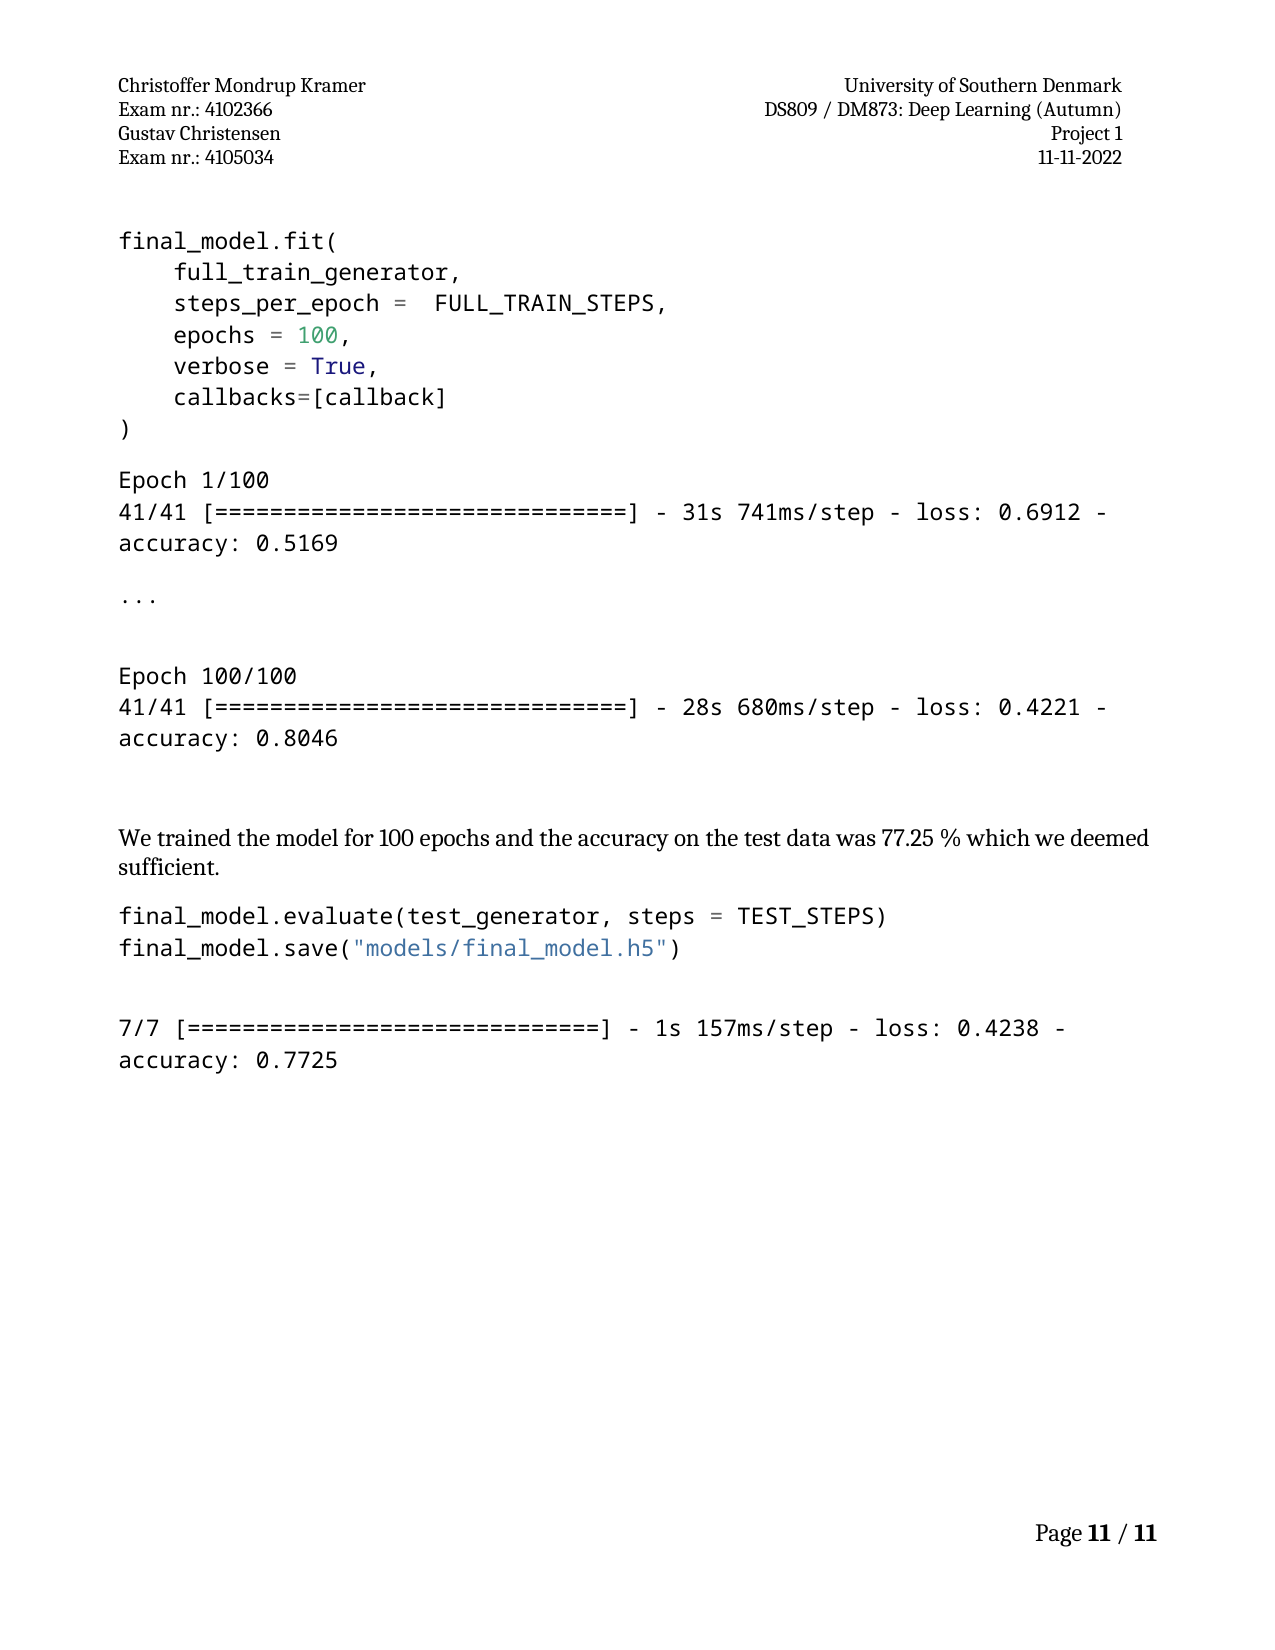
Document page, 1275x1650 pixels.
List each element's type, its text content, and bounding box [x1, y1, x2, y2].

text We trained the model for 100 epochs and the accuracy on the test data was 77.25 % which we deemed sufficient. [118, 824, 1157, 881]
text Epoch 100/100 41/41 [==============================] - 28s 680ms/step - loss: 0.4221 - accuracy: 0.8046 [118, 631, 1157, 753]
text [118, 193, 1157, 443]
text final_model.evaluate(test_generator, steps = TEST_STEPS) final_model.save("models/final_model.h5") [118, 900, 1157, 991]
text ... [118, 579, 1157, 610]
text Epoch 1/100 41/41 [==============================] - 31s 741ms/step - loss: 0.6912 - accuracy: 0.5169 [118, 464, 1157, 558]
text 7/7 [==============================] - 1s 157ms/step - loss: 0.4238 - accuracy: 0.7725 [118, 1012, 1157, 1075]
